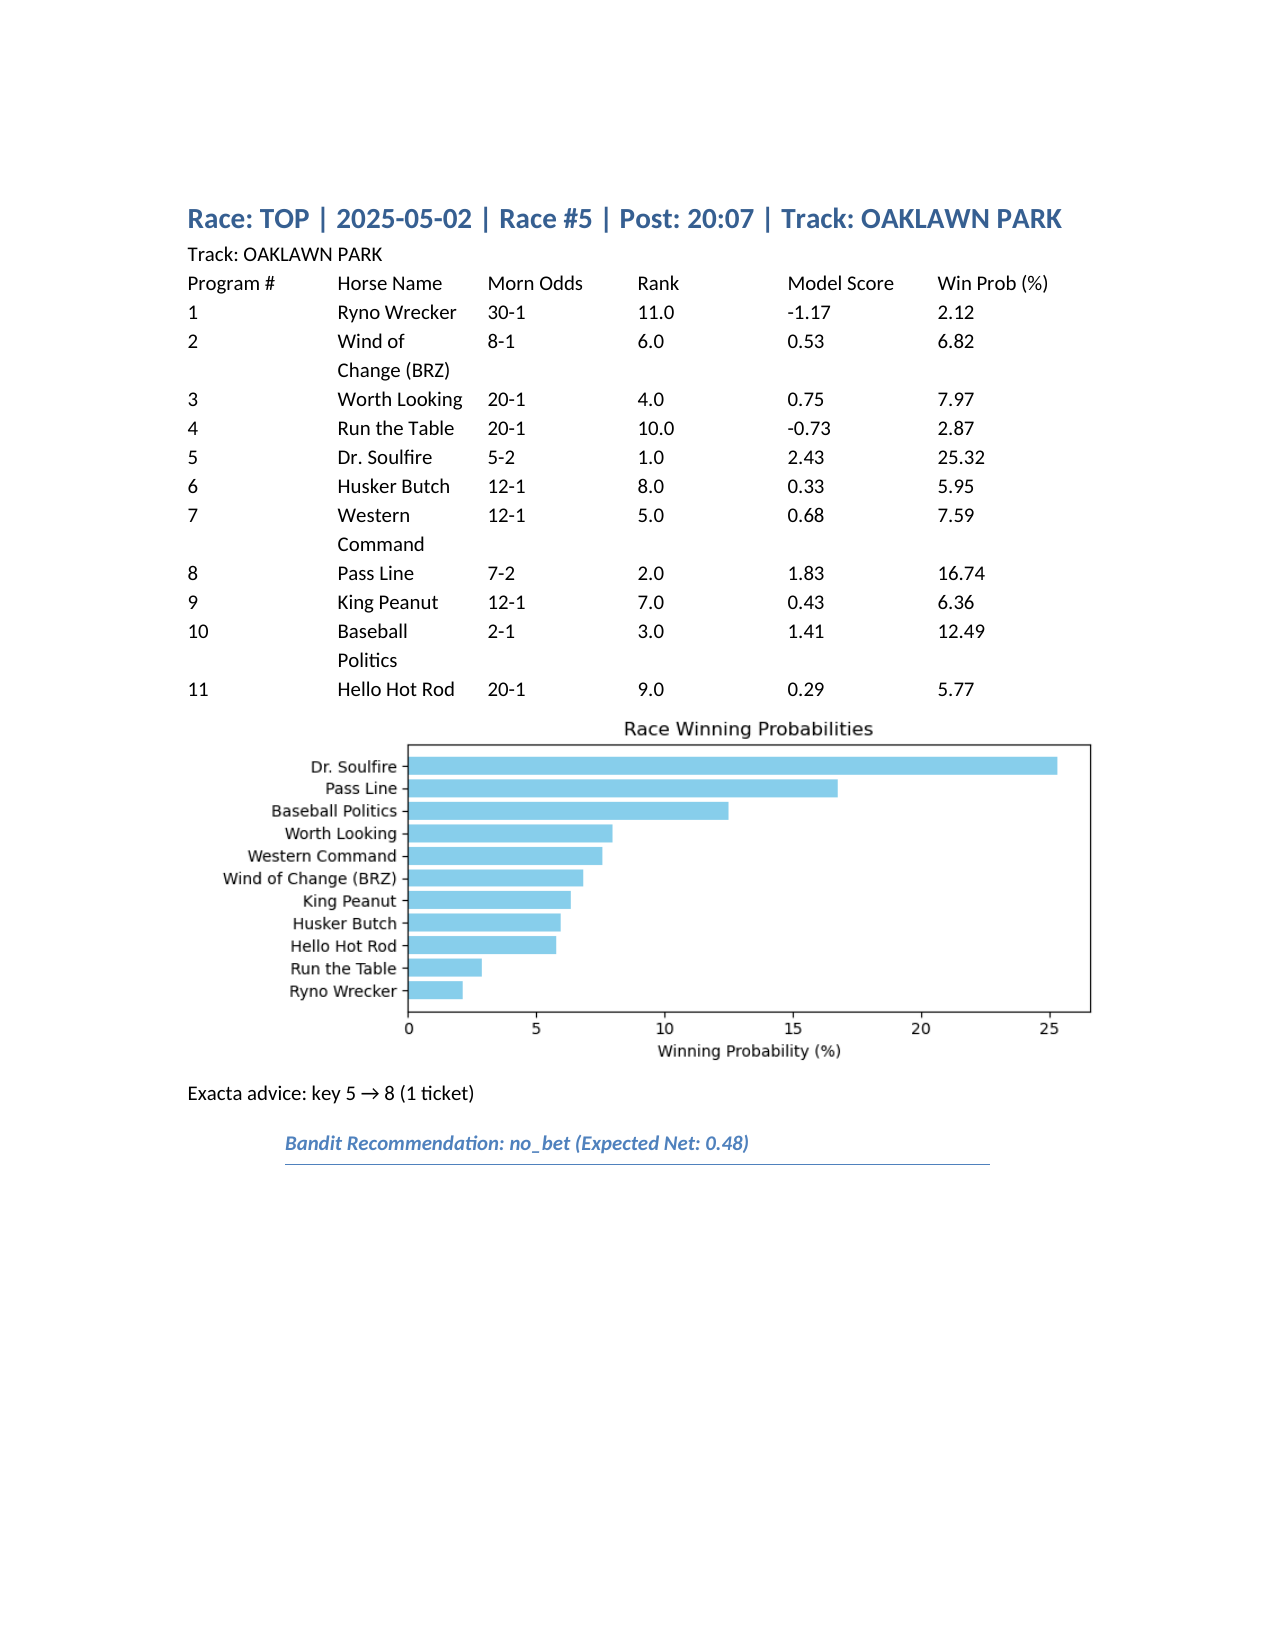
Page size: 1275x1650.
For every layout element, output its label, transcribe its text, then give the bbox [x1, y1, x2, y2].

subtitle Race: TOP | 2025-05-02 | Race #5 | Post: 20:07 | Track: OAKLAWN PARK [187, 200, 1087, 236]
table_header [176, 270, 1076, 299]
text Bandit Recommendation: no_bet (Expected Net: 0.48) [285, 1130, 990, 1164]
text Exacta advice: key 5 → 8 (1 ticket) [187, 1080, 1087, 1106]
picture [206, 705, 1107, 1077]
text Track: OAKLAWN PARK [187, 241, 1087, 266]
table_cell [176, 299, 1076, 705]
